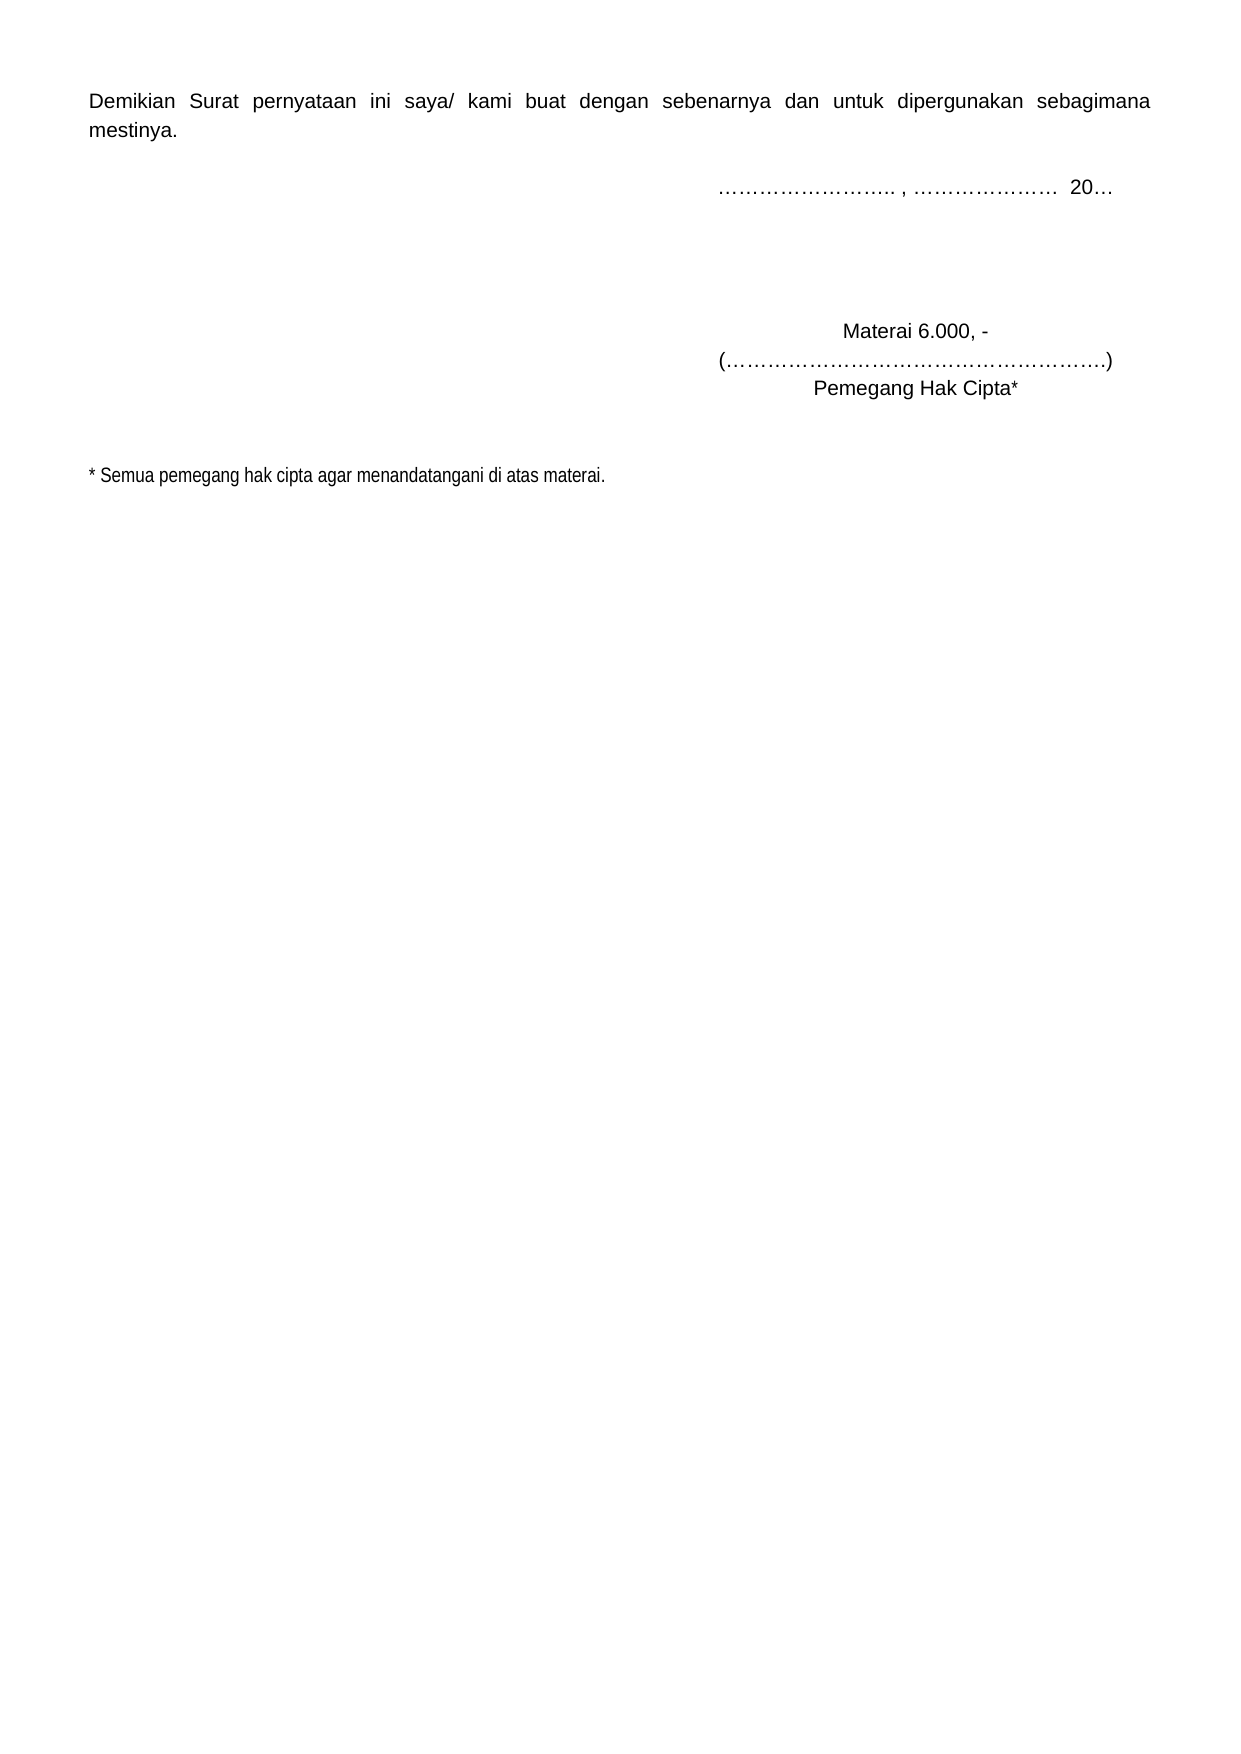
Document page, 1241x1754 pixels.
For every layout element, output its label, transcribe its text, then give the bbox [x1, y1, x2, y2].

text (……………………………………………….) [89, 347, 1152, 371]
text Pemegang Hak Cipta* [89, 376, 1152, 400]
text * Semua pemegang hak cipta agar menandatangani di atas materai. [89, 462, 1152, 486]
text Materai 6.000, - [89, 319, 1152, 343]
text Demikian Surat pernyataan ini saya/ kami buat dengan sebenarnya dan untuk dipergunakan sebagimana mestinya. [89, 89, 1152, 141]
text …………………….. , ………………… 20… [89, 175, 1152, 199]
